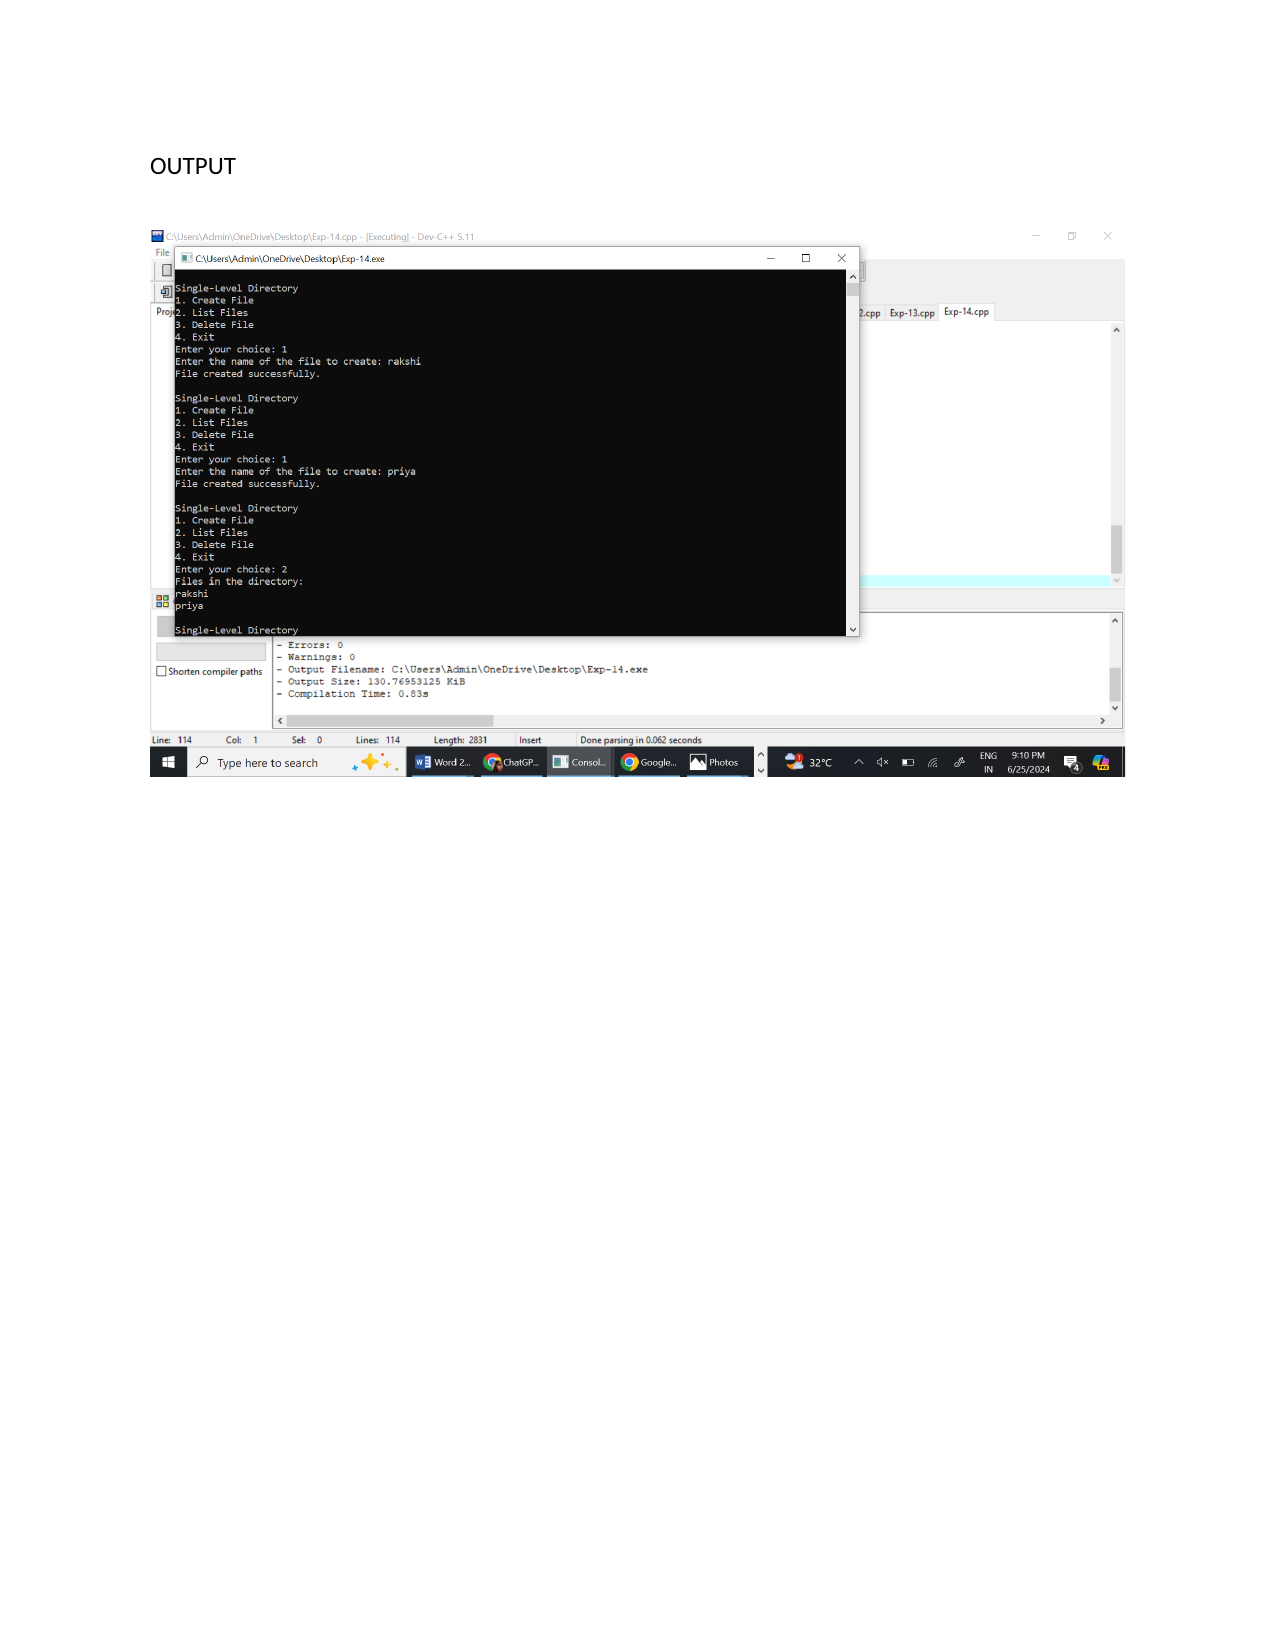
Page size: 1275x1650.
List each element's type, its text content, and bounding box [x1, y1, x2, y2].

picture [150, 227, 1125, 777]
text OUTPUT [150, 150, 993, 181]
